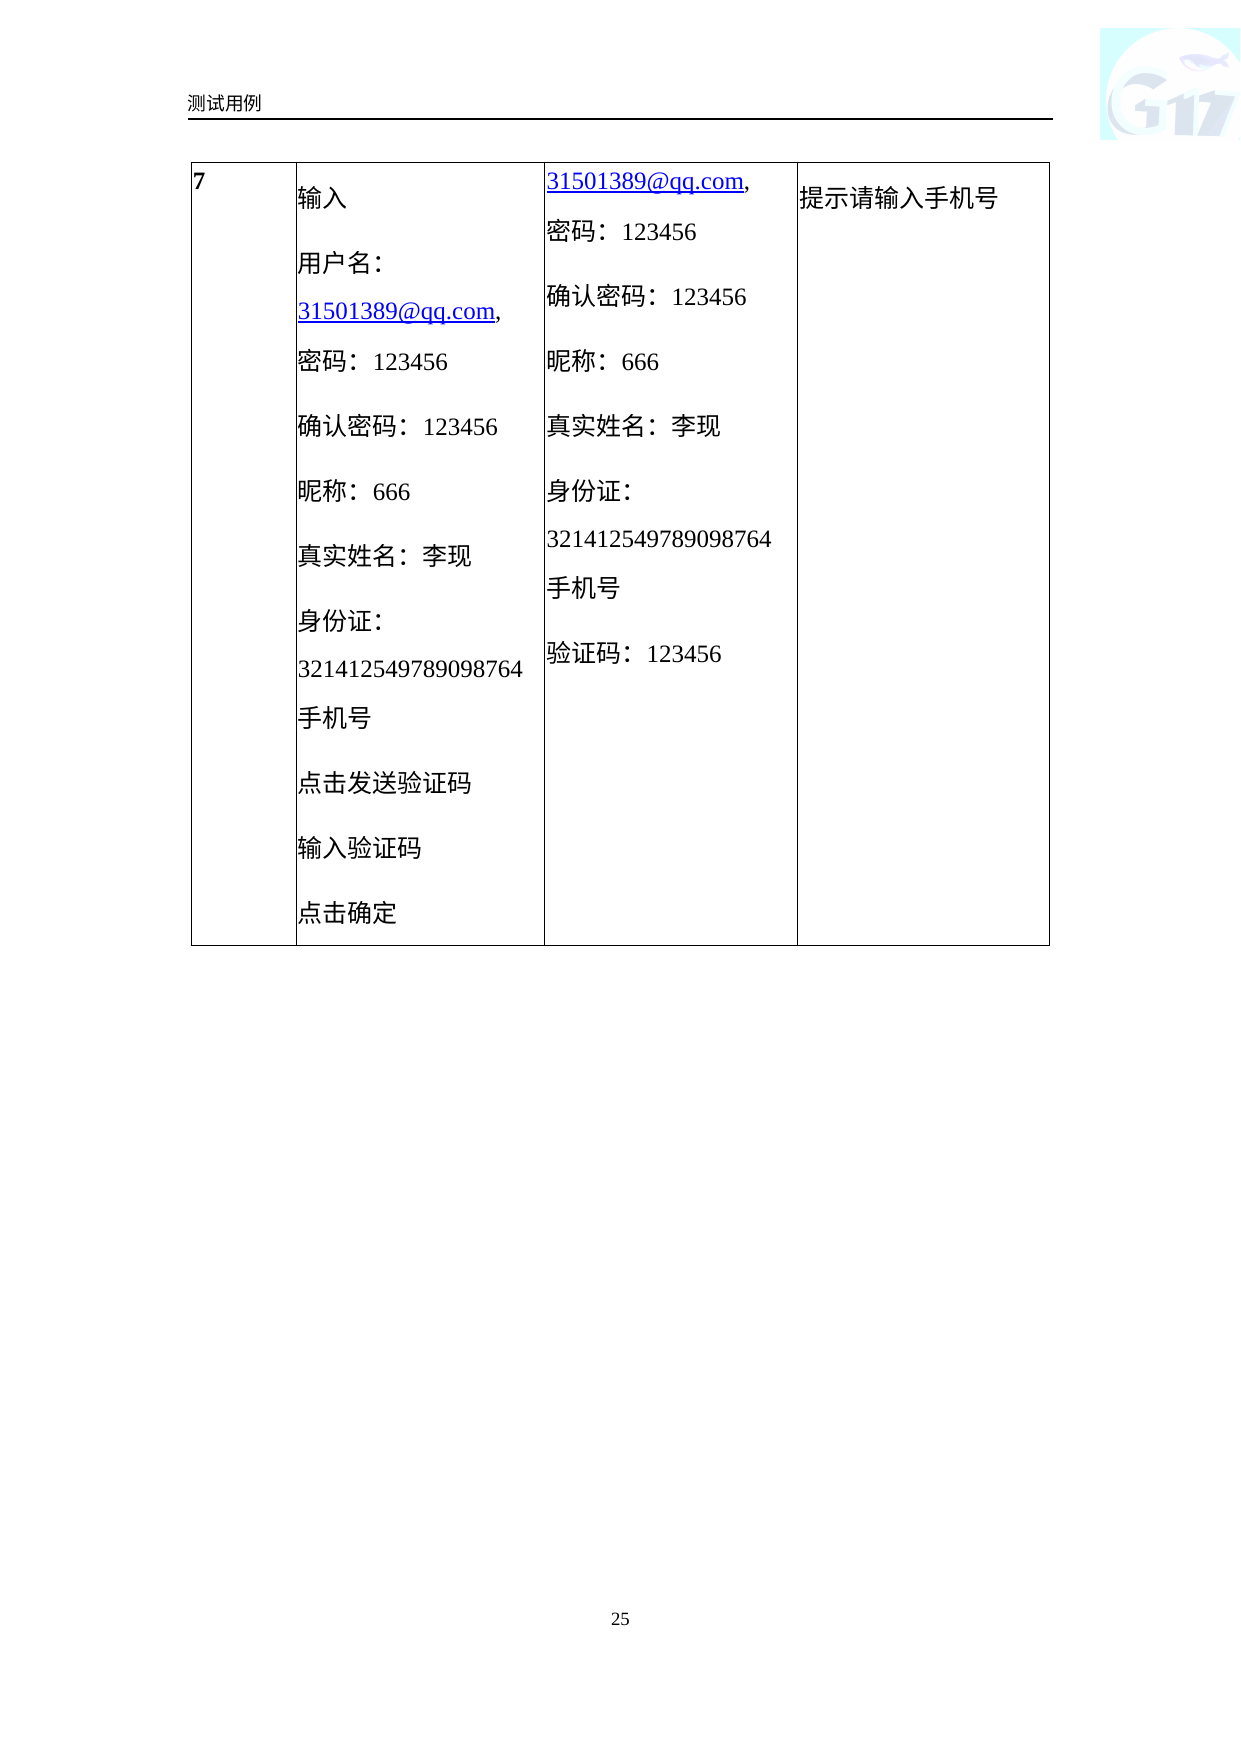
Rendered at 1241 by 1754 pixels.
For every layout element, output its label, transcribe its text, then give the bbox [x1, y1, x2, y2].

table_cell 31501389@qq.com, 密码：123456 确认密码：123456 昵称：666 真实姓名：李现 身份证：321412549789098764 手机号 验证码：123456 [545, 163, 797, 944]
table_cell 输入 用户名：31501389@qq.com, 密码：123456 确认密码：123456 昵称：666 真实姓名：李现 身份证：321412549789098764 手机号 点击发送验证码 输入验证码 点击确定 [297, 163, 544, 944]
table_cell 7 [192, 163, 296, 944]
table_cell 提示请输入手机号 [798, 163, 1049, 944]
